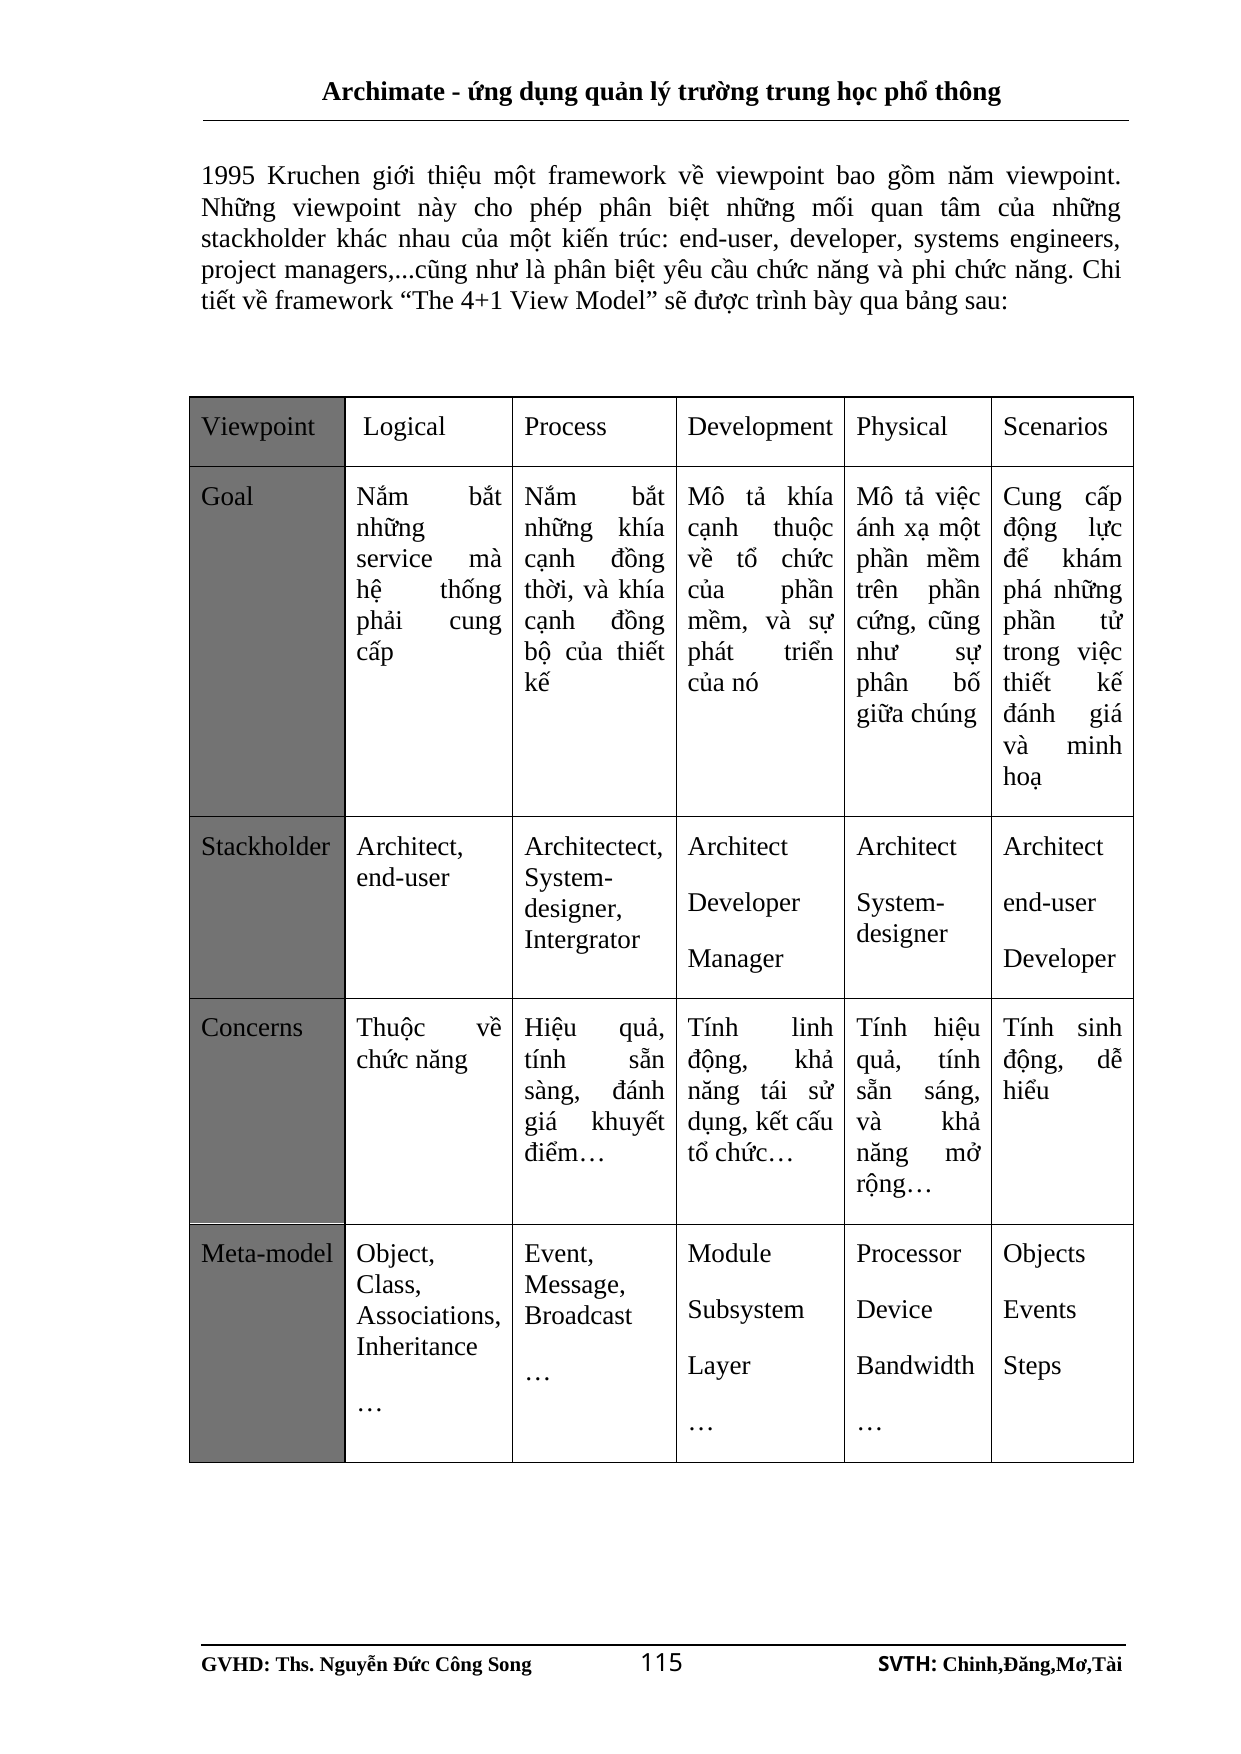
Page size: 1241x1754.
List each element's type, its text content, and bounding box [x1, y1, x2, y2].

table_cell Tính linh động, khả năng tái sử dụng, kết cấu tổ chức… [677, 999, 844, 1223]
table_cell Object, Class, Associations, Inheritance … [346, 1225, 512, 1462]
table_cell Meta-model [190, 1225, 344, 1462]
table_cell Processor Device Bandwidth … [845, 1225, 991, 1462]
table_cell Module Subsystem Layer … [677, 1225, 844, 1462]
table_cell Thuộc về chức năng [346, 999, 512, 1223]
table_header Viewpoint [190, 398, 344, 466]
table_cell Architect Developer Manager [677, 817, 844, 998]
table_cell Objects Events Steps [992, 1225, 1133, 1462]
table_header Process [513, 398, 676, 466]
table_cell Architectect, System- designer, Intergrator [513, 817, 676, 998]
table_cell Tính hiệu quả, tính sẵn sáng, và khả năng mở rộng… [845, 999, 991, 1223]
text 1995 Kruchen giới thiệu một framework về viewpoint bao gồm năm viewpoint. Những viewpoint này cho phép phân biệt những mối quan tâm của những stackholder khác nhau của một kiến trúc: end-user, developer, systems engineers, project managers,...cũng như là phân biệt yêu cầu chức năng và phi chức năng. Chi tiết về framework “The 4+1 View Model” sẽ được trình bày qua bảng sau: [201, 159, 1122, 315]
table_cell Tính sinh động, dễ hiểu [992, 999, 1133, 1223]
table_header Scenarios [992, 398, 1133, 466]
table_cell Architect end-user Developer [992, 817, 1133, 998]
table_header Physical [845, 398, 991, 466]
table_cell Cung cấp động lực để khám phá những phần tử trong việc thiết kế đánh giá và minh hoạ [992, 467, 1133, 816]
table_cell Architect System-designer [845, 817, 991, 998]
table_cell Nắm bắt những service mà hệ thống phải cung cấp [346, 467, 512, 816]
table_cell Concerns [190, 999, 344, 1223]
table_cell Event, Message, Broadcast … [513, 1225, 676, 1462]
table_header Logical [346, 398, 512, 466]
table_cell Goal [190, 467, 344, 816]
table_cell Architect, end-user [346, 817, 512, 998]
table_cell Mô tả việc ánh xạ một phần mềm trên phần cứng, cũng như sự phân bố giữa chúng [845, 467, 991, 816]
table_cell Mô tả khía cạnh thuộc về tổ chức của phần mềm, và sự phát triển của nó [677, 467, 844, 816]
table_cell Hiệu quả, tính sẵn sàng, đánh giá khuyết điểm… [513, 999, 676, 1223]
table_cell Stackholder [190, 817, 344, 998]
table_header Development [677, 398, 844, 466]
table_cell Nắm bắt những khía cạnh đồng thời, và khía cạnh đồng bộ của thiết kế [513, 467, 676, 816]
